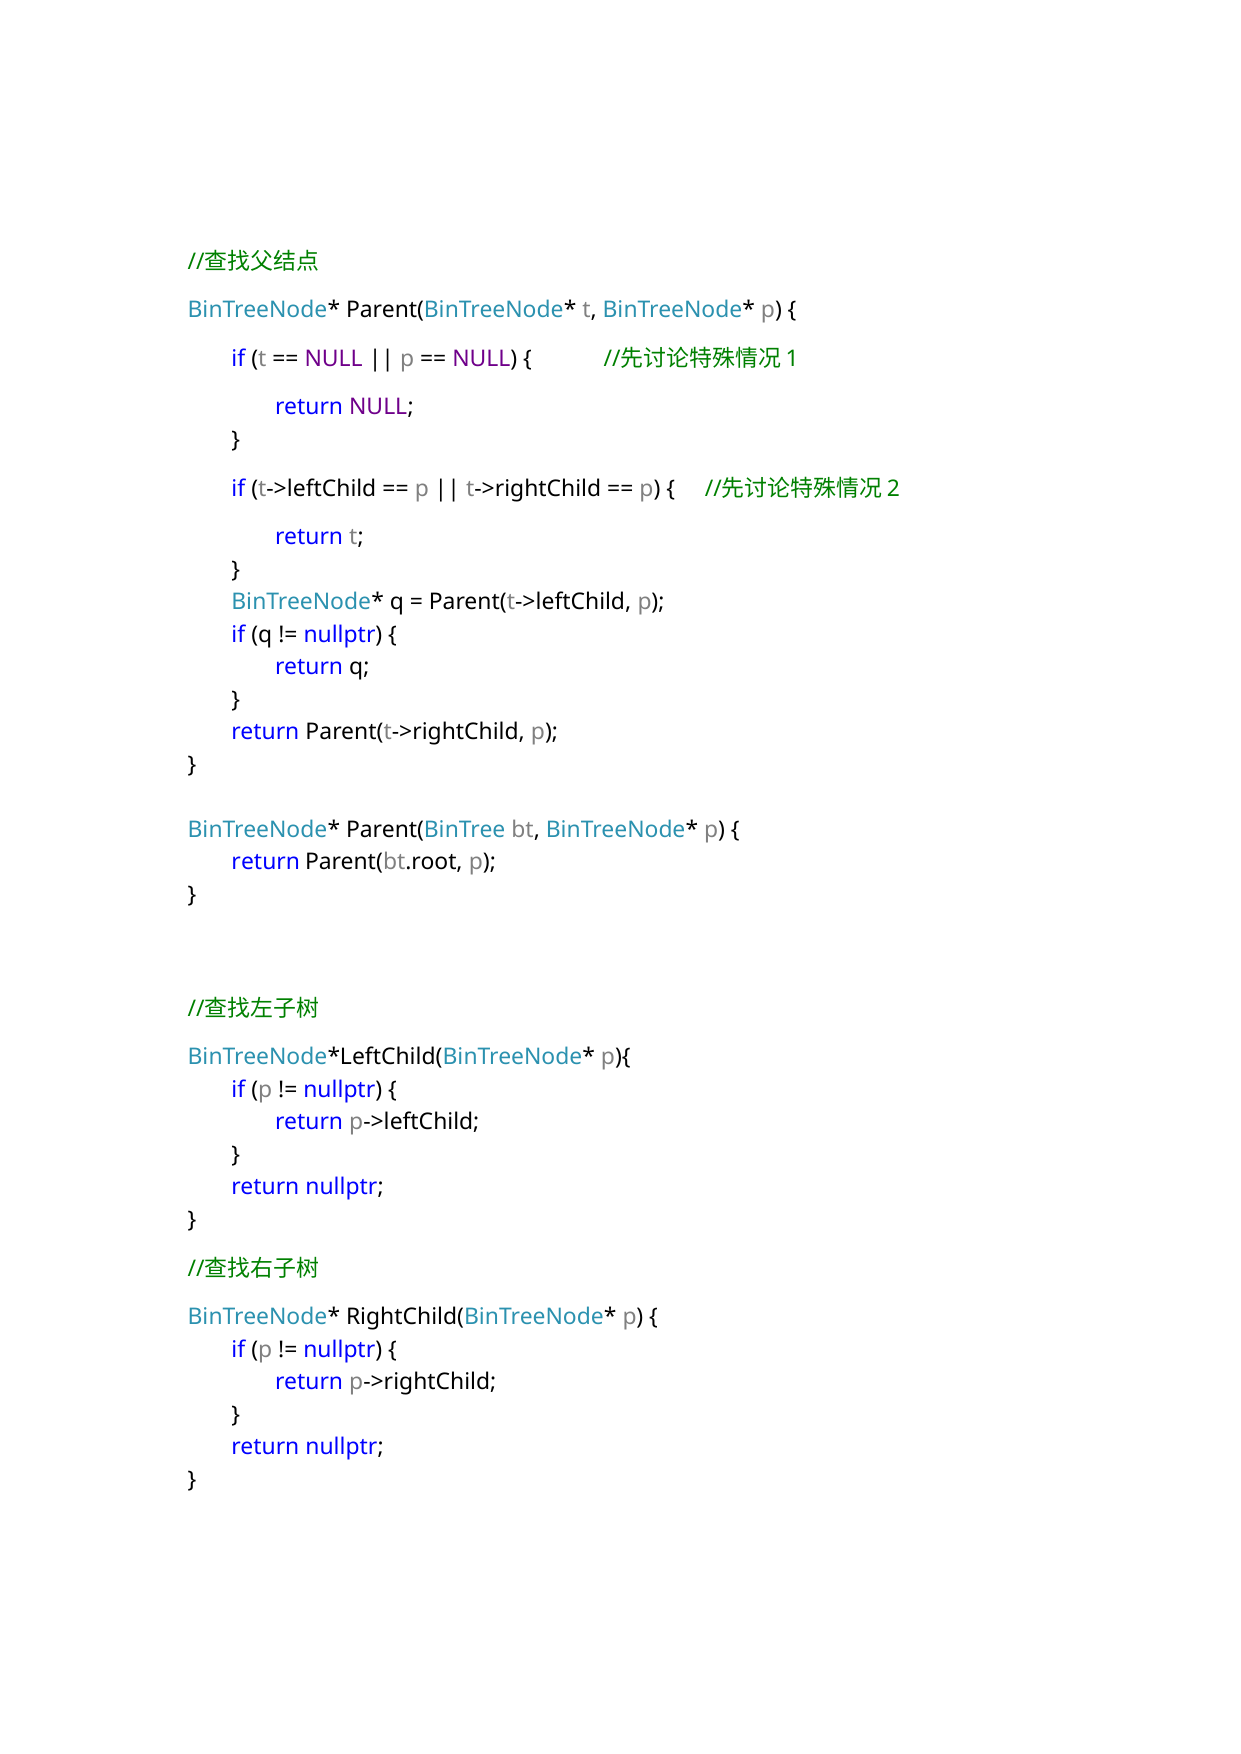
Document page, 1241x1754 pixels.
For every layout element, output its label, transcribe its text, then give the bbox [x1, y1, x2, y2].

text return nullptr; [187, 1429, 1053, 1462]
text } [187, 422, 1053, 454]
text BinTreeNode*LeftChild(BinTreeNode* p){ [187, 1039, 1053, 1072]
text } [187, 747, 1053, 779]
text } [187, 1202, 1053, 1234]
text BinTreeNode* Parent(BinTree bt, BinTreeNode* p) { [187, 812, 1053, 844]
text //查找左子树 [187, 974, 1053, 1039]
text } [187, 682, 1053, 714]
text if (t->leftChild == p || t->rightChild == p) { //先讨论特殊情况2 [187, 454, 1053, 519]
text //查找父结点 [187, 227, 1053, 292]
text if (t == NULL || p == NULL) { //先讨论特殊情况1 [187, 324, 1053, 389]
text if (p != nullptr) { [187, 1332, 1053, 1364]
text return Parent(t->rightChild, p); [187, 714, 1053, 747]
text BinTreeNode* RightChild(BinTreeNode* p) { [187, 1299, 1053, 1332]
text } [187, 1397, 1053, 1429]
text BinTreeNode* q = Parent(t->leftChild, p); [187, 584, 1053, 617]
text return NULL; [187, 389, 1053, 422]
text //查找右子树 [187, 1234, 1053, 1299]
text } [187, 1137, 1053, 1169]
text return Parent(bt.root, p); [187, 844, 1053, 877]
text return q; [187, 649, 1053, 682]
text } [187, 552, 1053, 584]
text BinTreeNode* Parent(BinTreeNode* t, BinTreeNode* p) { [187, 292, 1053, 324]
text if (p != nullptr) { [187, 1072, 1053, 1104]
text return p->leftChild; [187, 1104, 1053, 1137]
text } [187, 1462, 1053, 1494]
text if (q != nullptr) { [187, 617, 1053, 649]
text return nullptr; [187, 1169, 1053, 1202]
text } [187, 877, 1053, 909]
text return t; [187, 519, 1053, 552]
text return p->rightChild; [187, 1364, 1053, 1397]
